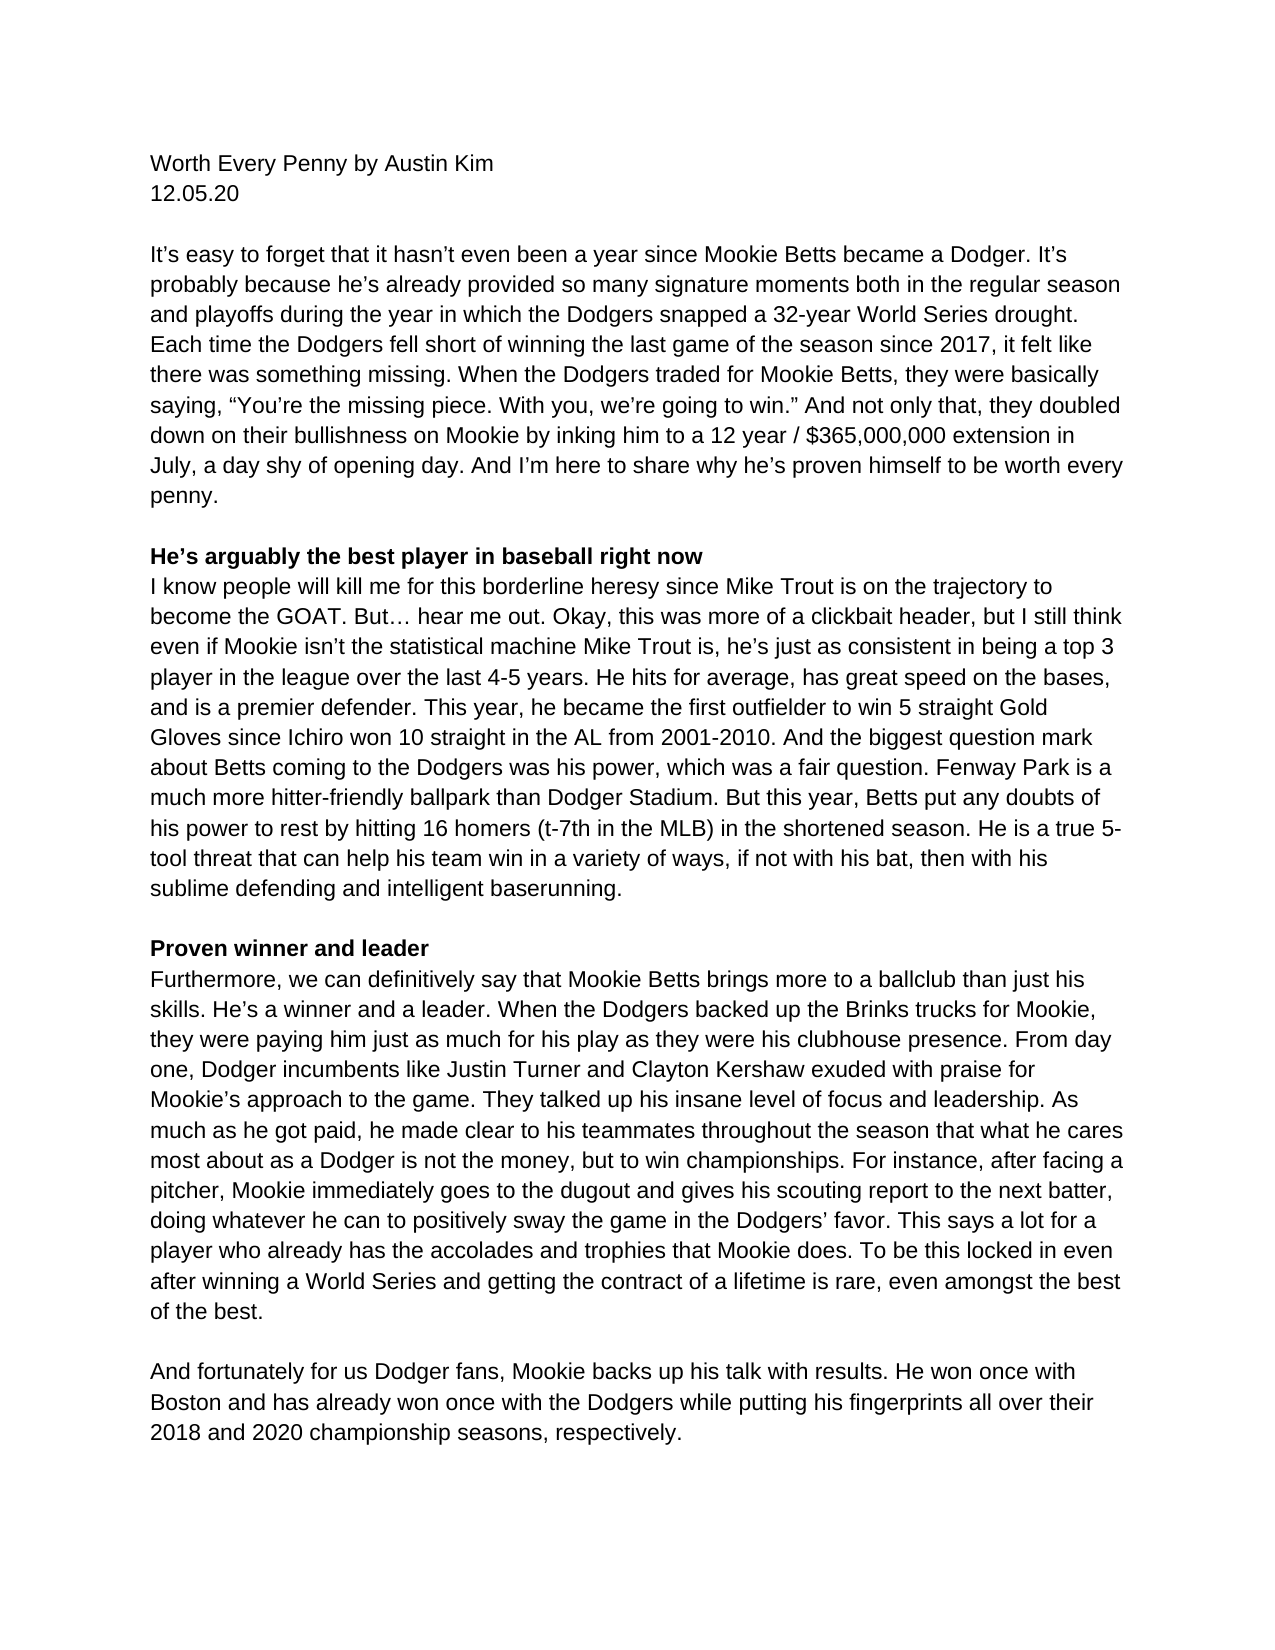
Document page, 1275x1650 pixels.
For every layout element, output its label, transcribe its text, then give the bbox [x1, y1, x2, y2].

text Proven winner and leader [150, 935, 1125, 962]
text I know people will kill me for this borderline heresy since Mike Trout is on the trajectory to become the GOAT. But… hear me out. Okay, this was more of a clickbait header, but I still think even if Mookie isn’t the statistical machine Mike Trout is, he’s just as consistent in being a top 3 player in the league over the last 4-5 years. He hits for average, has great speed on the bases, and is a premier defender. This year, he became the first outfielder to win 5 straight Gold Gloves since Ichiro won 10 straight in the AL from 2001-2010. And the biggest question mark about Betts coming to the Dodgers was his power, which was a fair question. Fenway Park is a much more hitter-friendly ballpark than Dodger Stadium. But this year, Betts put any doubts of his power to rest by hitting 16 homers (t-7th in the MLB) in the shortened season. He is a true 5-tool threat that can help his team win in a variety of ways, if not with his bat, then with his sublime defending and intelligent baserunning. [150, 573, 1125, 901]
text He’s arguably the best player in baseball right now [150, 543, 1125, 569]
text 12.05.20 [150, 180, 1125, 237]
text And fortunately for us Dodger fans, Mookie backs up his talk with results. He won once with Boston and has already won once with the Dodgers while putting his fingerprints all over their 2018 and 2020 championship seasons, respectively. [150, 1358, 1125, 1445]
text Worth Every Penny by Austin Kim [150, 150, 1125, 176]
text It’s easy to forget that it hasn’t even been a year since Mookie Betts became a Dodger. It’s probably because he’s already provided so many signature moments both in the regular season and playoffs during the year in which the Dodgers snapped a 32-year World Series drought. Each time the Dodgers fell short of winning the last game of the season since 2017, it felt like there was something missing. When the Dodgers traded for Mookie Betts, they were basically saying, “You’re the missing piece. With you, we’re going to win.” And not only that, they doubled down on their bullishness on Mookie by inking him to a 12 year / $365,000,000 extension in July, a day shy of opening day. And I’m here to share why he’s proven himself to be worth every penny. [150, 241, 1125, 509]
text Furthermore, we can definitively say that Mookie Betts brings more to a ballclub than just his skills. He’s a winner and a leader. When the Dodgers backed up the Brinks trucks for Mookie, they were paying him just as much for his play as they were his clubhouse presence. From day one, Dodger incumbents like Justin Turner and Clayton Kershaw exuded with praise for Mookie’s approach to the game. They talked up his insane level of focus and leadership. As much as he got paid, he made clear to his teammates throughout the season that what he cares most about as a Dodger is not the money, but to win championships. For instance, after facing a pitcher, Mookie immediately goes to the dugout and gives his scouting report to the next batter, doing whatever he can to positively sway the game in the Dodgers’ favor. This says a lot for a player who already has the accolades and trophies that Mookie does. To be this locked in even after winning a World Series and getting the contract of a lifetime is rare, even amongst the best of the best. [150, 966, 1125, 1324]
